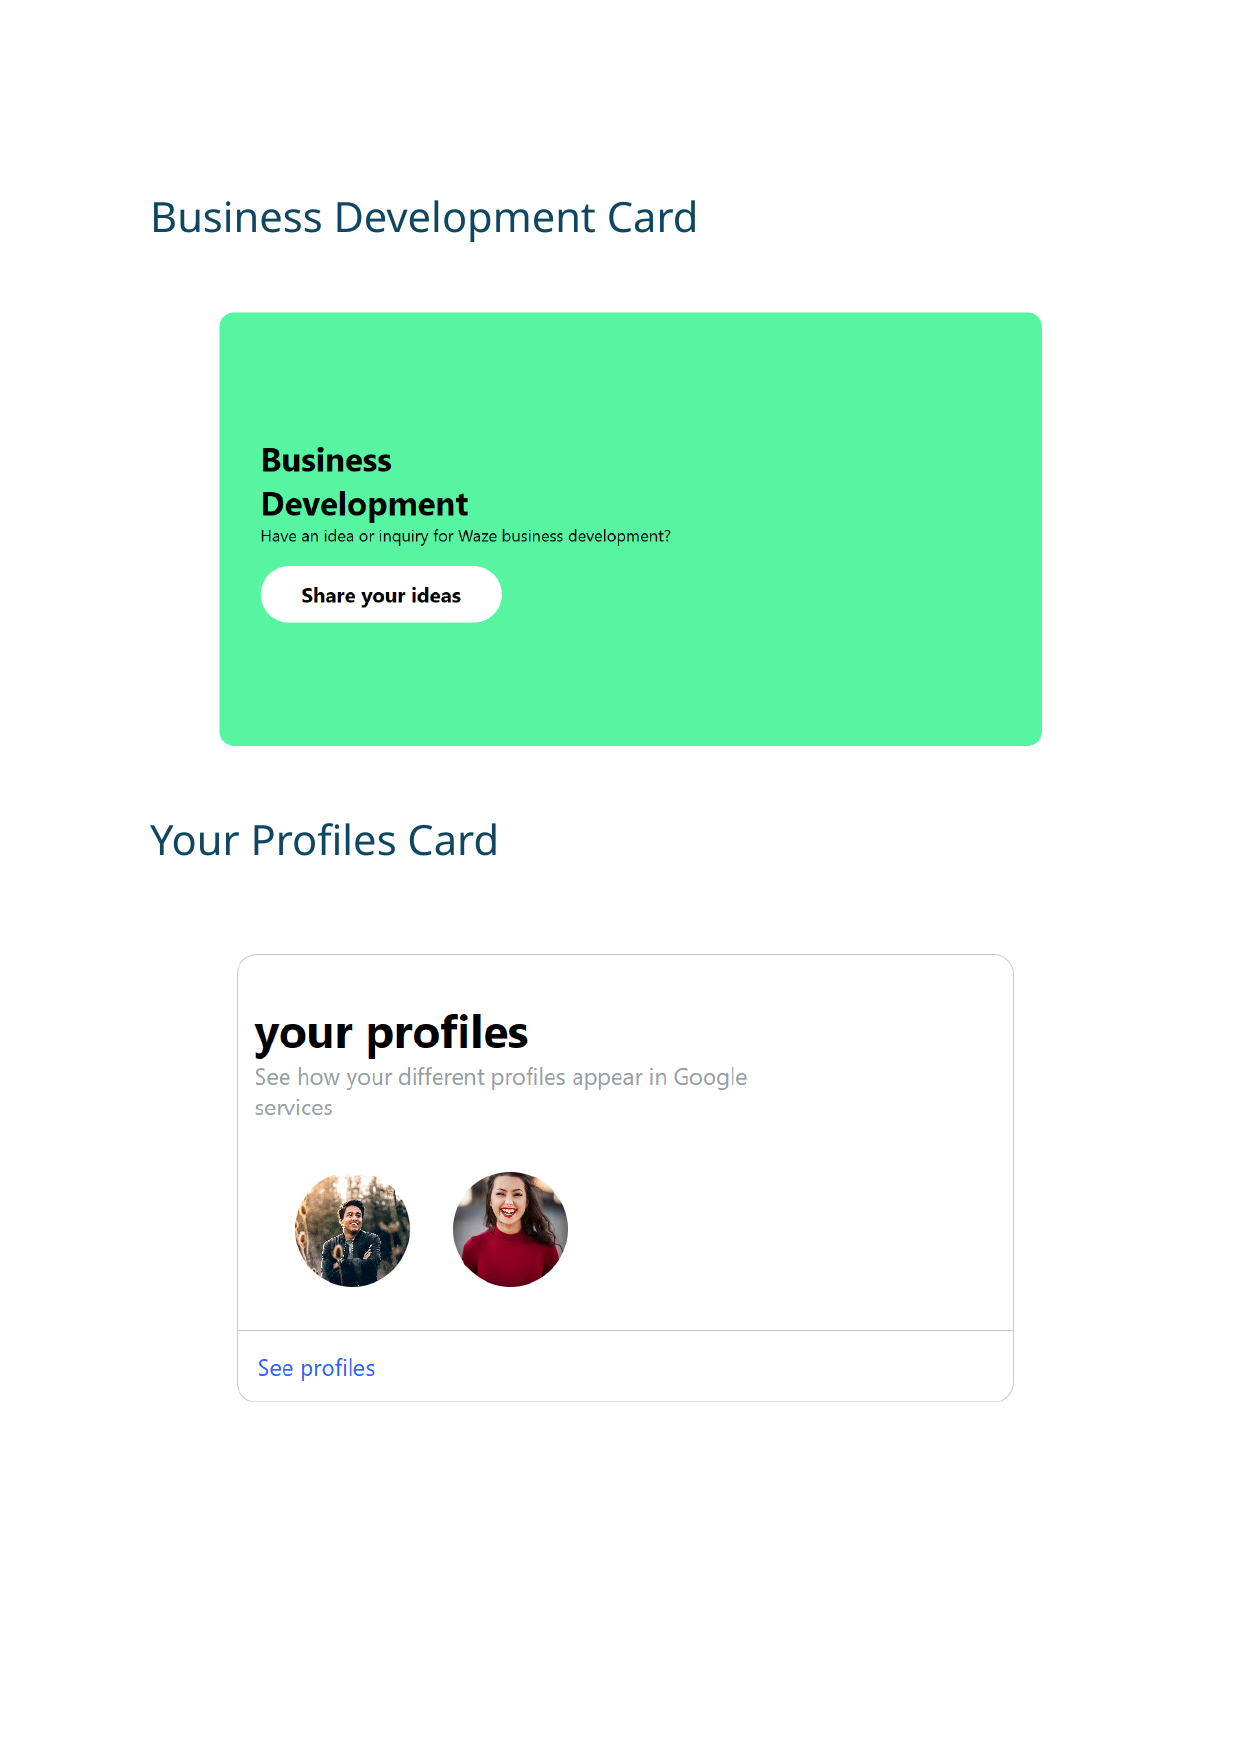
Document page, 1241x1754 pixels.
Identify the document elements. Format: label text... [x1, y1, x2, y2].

subtitle Your Profiles Card [150, 810, 1090, 867]
subtitle Business Development Card [150, 187, 1090, 244]
picture [150, 930, 1091, 1424]
picture [150, 286, 1091, 769]
